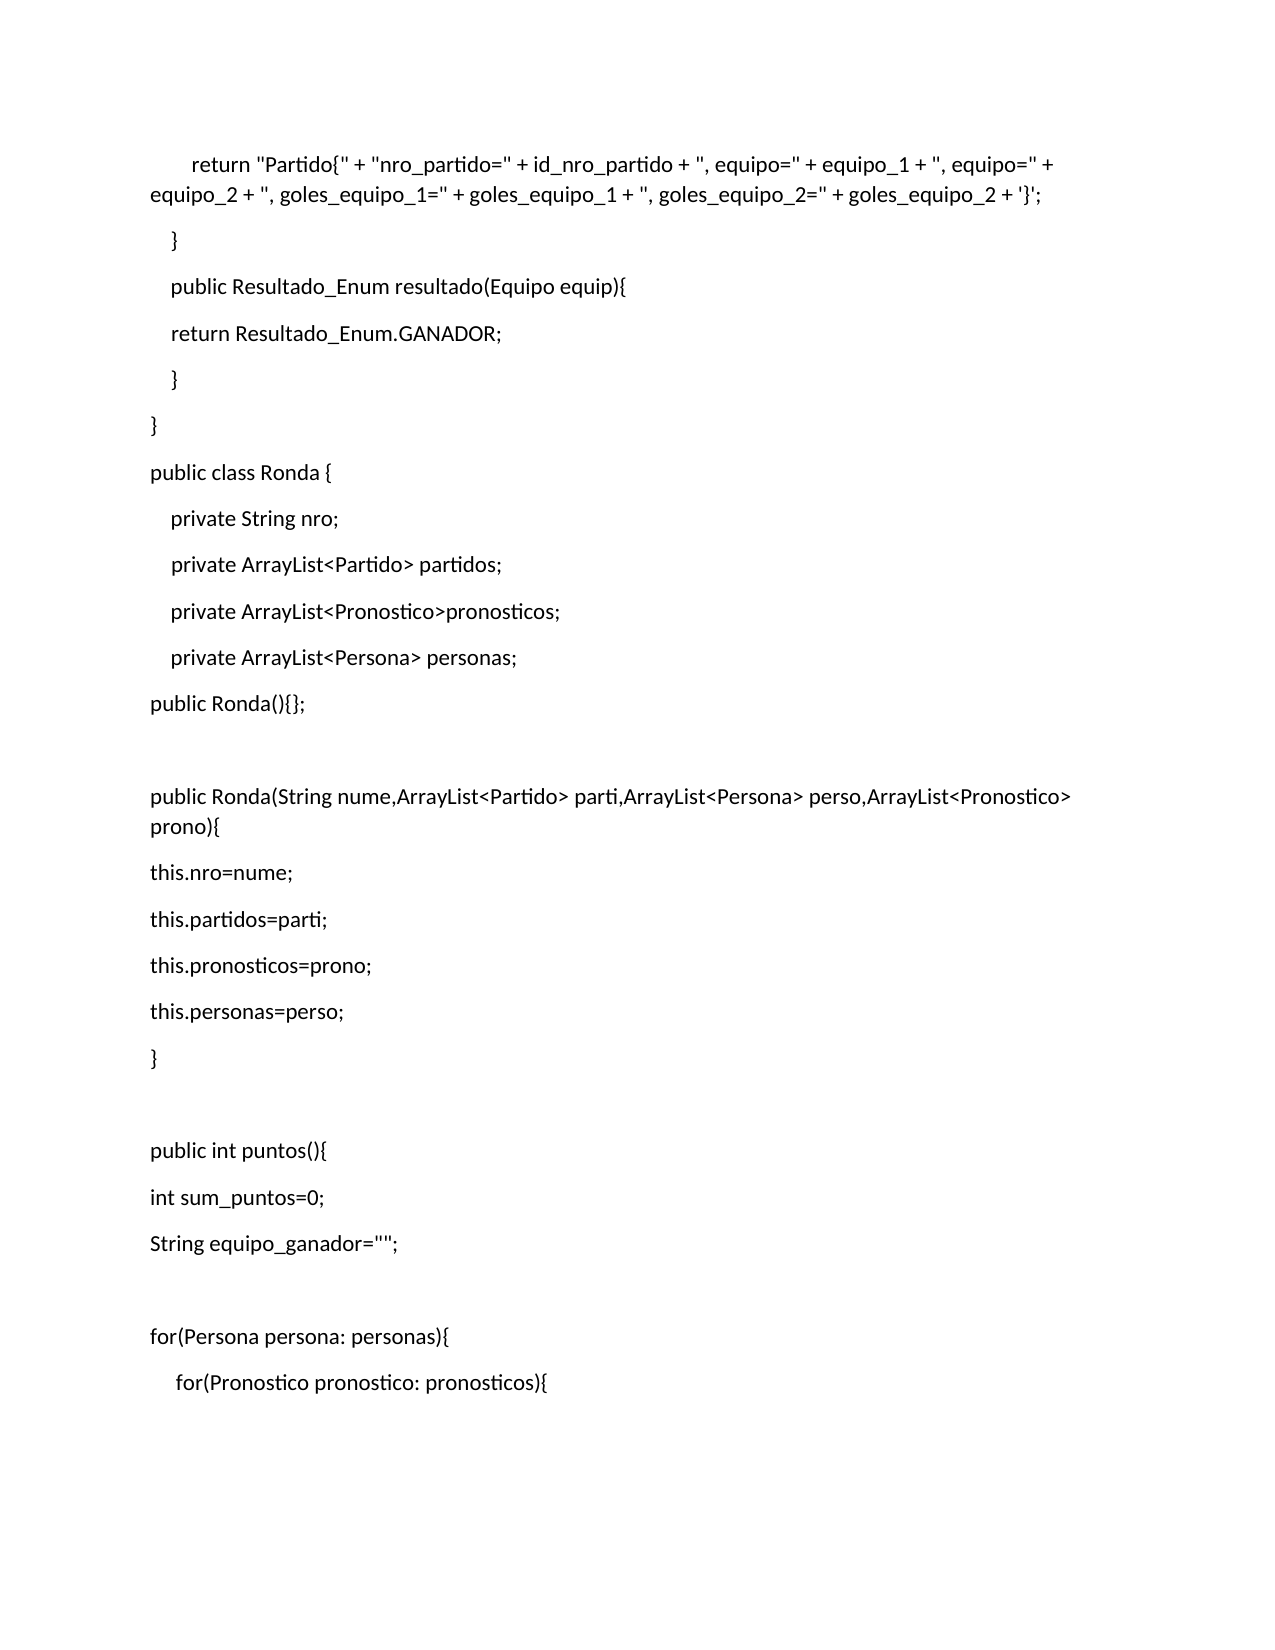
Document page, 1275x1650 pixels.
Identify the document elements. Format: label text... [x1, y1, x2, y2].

text this.pronosticos=prono; [150, 951, 1125, 979]
text public Ronda(){}; [150, 689, 1125, 718]
text this.personas=perso; [150, 997, 1125, 1025]
text return "Partido{" + "nro_partido=" + id_nro_partido + ", equipo=" + equipo_1 + ", equipo=" + equipo_2 + ", goles_equipo_1=" + goles_equipo_1 + ", goles_equipo_2=" + goles_equipo_2 + '}'; [150, 150, 1125, 208]
text for(Pronostico pronostico: pronosticos){ [150, 1368, 1125, 1396]
text this.partidos=parti; [150, 905, 1125, 933]
text private ArrayList<Pronostico>pronosticos; [150, 597, 1125, 625]
text public class Ronda { [150, 458, 1125, 486]
text this.nro=nume; [150, 858, 1125, 886]
text } [150, 1044, 1125, 1072]
text public Ronda(String nume,ArrayList<Partido> parti,ArrayList<Persona> perso,ArrayList<Pronostico> prono){ [150, 782, 1125, 840]
text private String nro; [150, 504, 1125, 532]
text private ArrayList<Persona> personas; [150, 643, 1125, 671]
text public int puntos(){ [150, 1136, 1125, 1164]
text return Resultado_Enum.GANADOR; [150, 319, 1125, 347]
text } [150, 411, 1125, 439]
text String equipo_ganador=""; [150, 1229, 1125, 1257]
text int sum_puntos=0; [150, 1183, 1125, 1211]
text private ArrayList<Partido> partidos; [150, 551, 1125, 578]
text for(Persona persona: personas){ [150, 1322, 1125, 1350]
text public Resultado_Enum resultado(Equipo equip){ [150, 272, 1125, 300]
text } [150, 365, 1125, 393]
text } [150, 226, 1125, 254]
